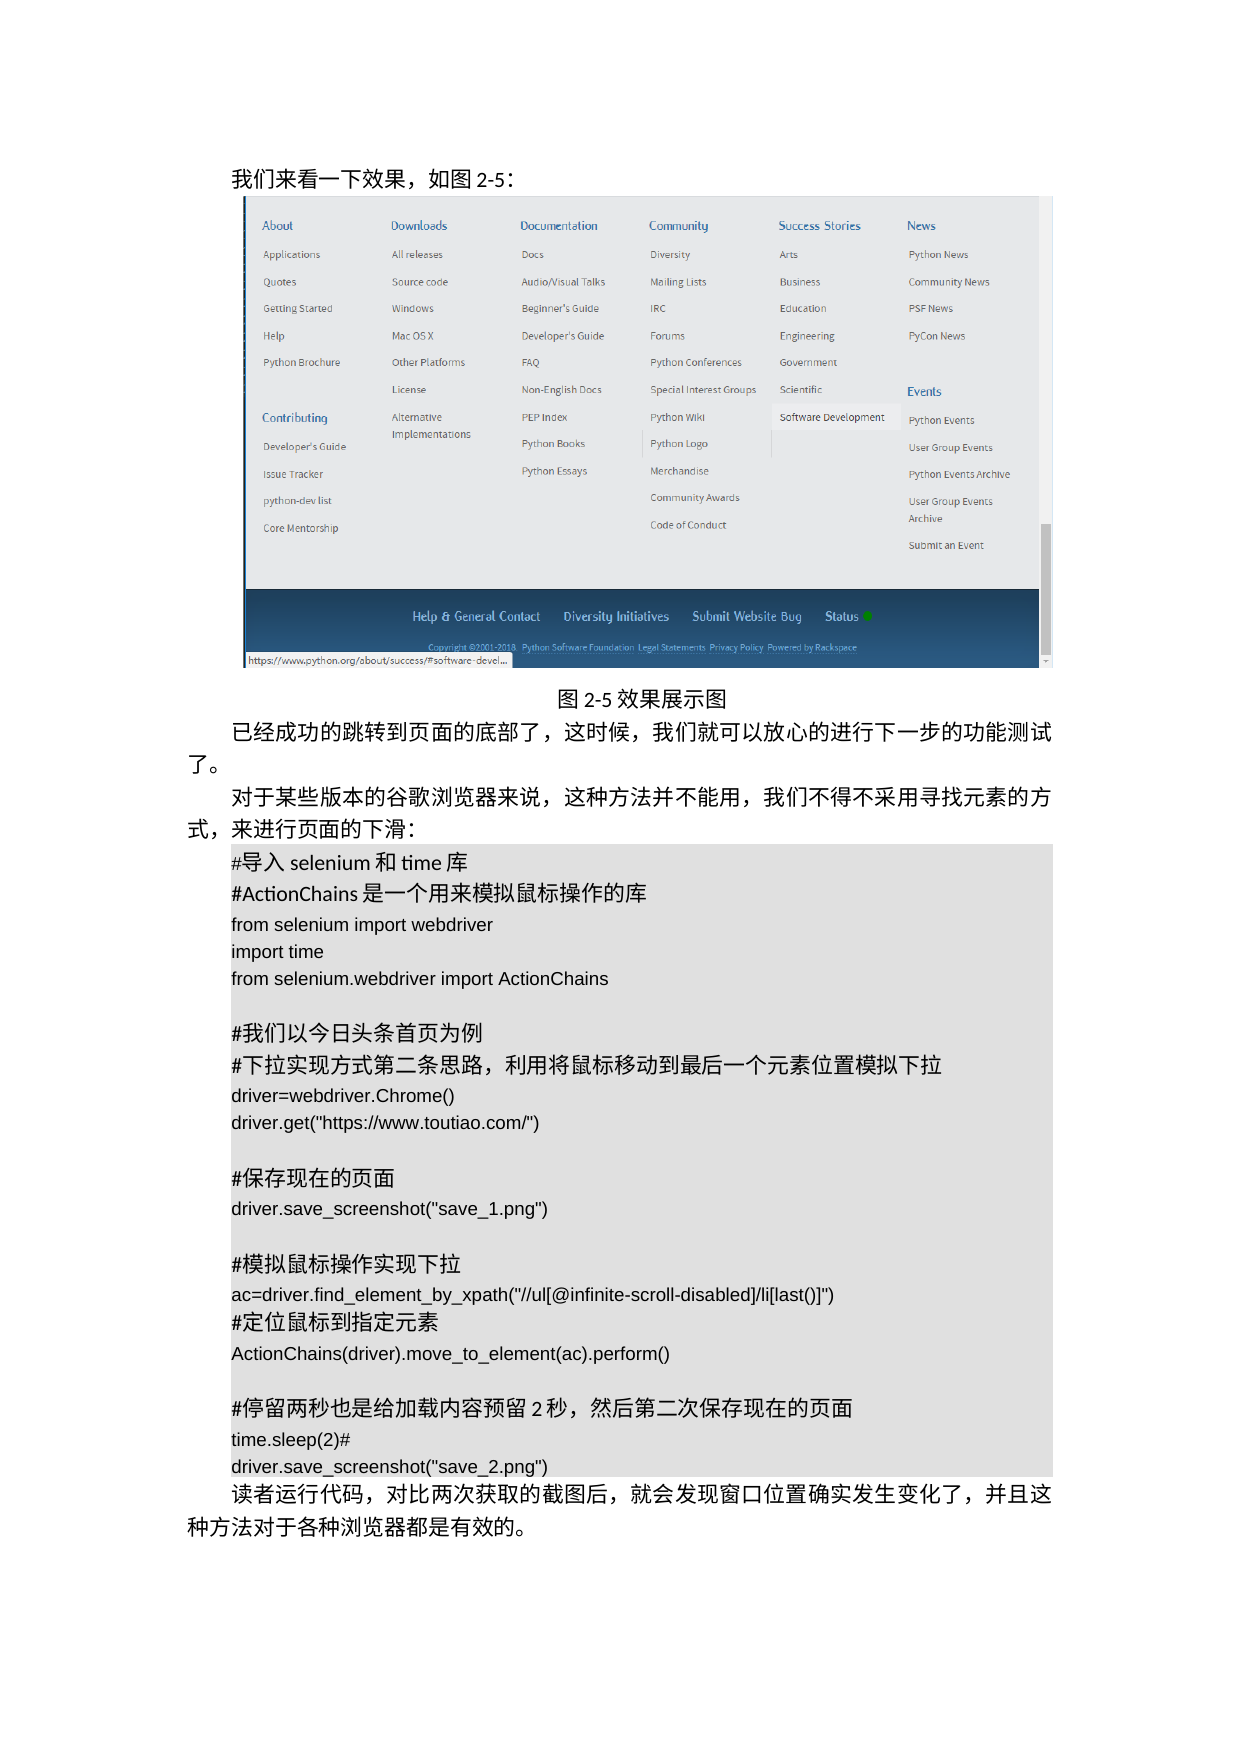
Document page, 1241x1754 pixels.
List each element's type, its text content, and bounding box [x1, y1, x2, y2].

text driver.get("https://www.toutiao.com/") [231, 1107, 1053, 1134]
text #停留两秒也是给加载内容预留2秒，然后第二次保存现在的页面 [231, 1391, 1053, 1423]
text 对于某些版本的谷歌浏览器来说，这种方法并不能用，我们不得不采用寻找元素的方式，来进行页面的下滑： [187, 779, 1053, 844]
text #导入selenium和time库 [231, 844, 1053, 876]
text ac=driver.find_element_by_xpath("//ul[@infinite-scroll-disabled]/li[last()]") [231, 1278, 1053, 1305]
text #模拟鼠标操作实现下拉 [231, 1247, 1053, 1278]
text 已经成功的跳转到页面的底部了，这时候，我们就可以放心的进行下一步的功能测试了。 [187, 714, 1053, 779]
text driver=webdriver.Chrome() [231, 1079, 1053, 1107]
text #下拉实现方式第二条思路，利用将鼠标移动到最后一个元素位置模拟下拉 [231, 1048, 1053, 1079]
text from selenium import webdriver [231, 908, 1053, 935]
text from selenium.webdriver import ActionChains [231, 962, 1053, 989]
text driver.save_screenshot("save_2.png") [231, 1450, 1053, 1477]
text #保存现在的页面 [231, 1161, 1053, 1192]
text 我们来看一下效果，如图2-5： [187, 162, 1053, 194]
text #我们以今日头条首页为例 [231, 1016, 1053, 1048]
text 读者运行代码，对比两次获取的截图后，就会发现窗口位置确实发生变化了，并且这种方法对于各种浏览器都是有效的。 [187, 1477, 1053, 1542]
text #定位鼠标到指定元素 [231, 1305, 1053, 1337]
text time.sleep(2)# [231, 1423, 1053, 1450]
text 图2-5 效果展示图 [187, 194, 1053, 714]
text #ActionChains是一个用来模拟鼠标操作的库 [231, 876, 1053, 908]
text driver.save_screenshot("save_1.png") [231, 1192, 1053, 1219]
text import time [231, 935, 1053, 962]
text ActionChains(driver).move_to_element(ac).perform() [231, 1337, 1053, 1364]
